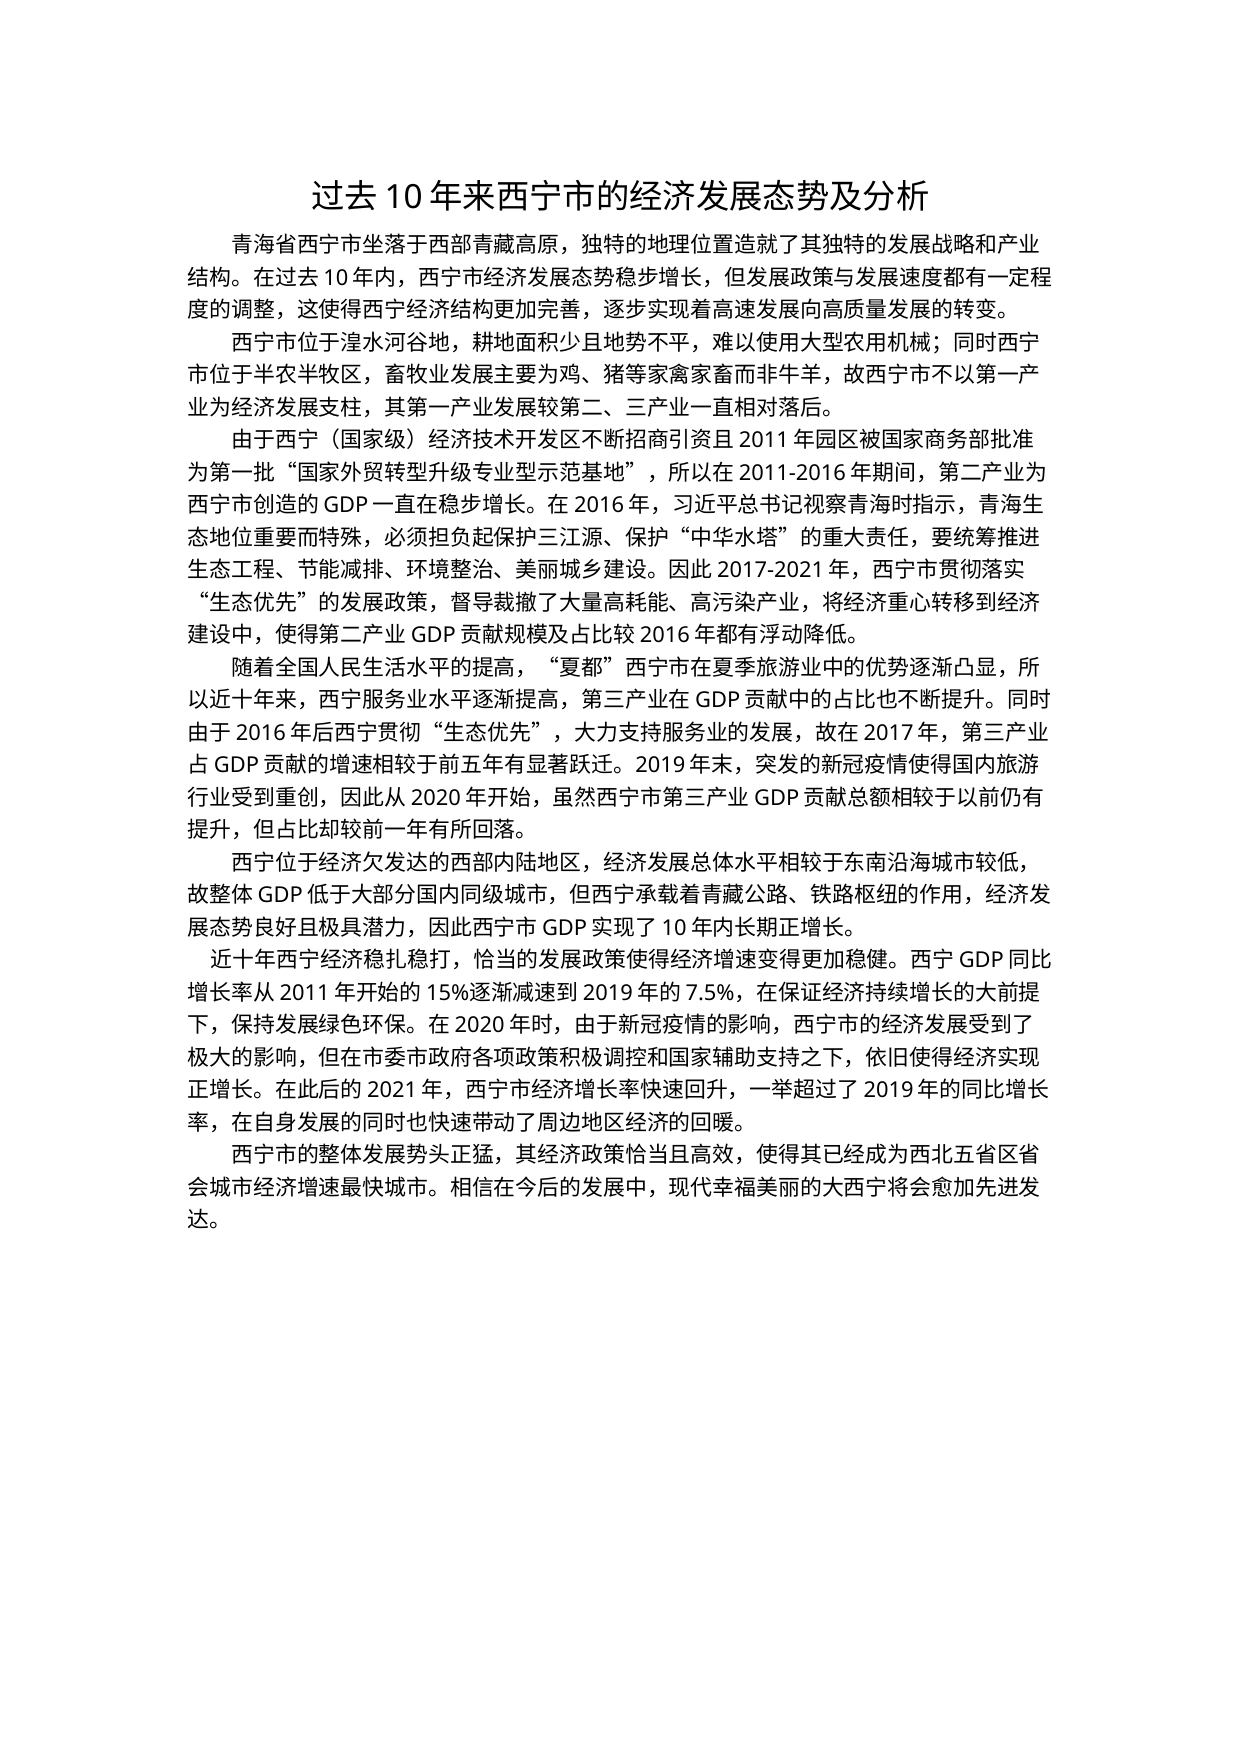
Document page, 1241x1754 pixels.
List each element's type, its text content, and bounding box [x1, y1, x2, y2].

text 由于西宁（国家级）经济技术开发区不断招商引资且2011年园区被国家商务部批准为第一批“国家外贸转型升级专业型示范基地”，所以在2011-2016年期间，第二产业为西宁市创造的GDP一直在稳步增长。在2016年，习近平总书记视察青海时指示，青海生态地位重要而特殊，必须担负起保护三江源、保护“中华水塔”的重大责任，要统筹推进生态工程、节能减排、环境整治、美丽城乡建设。因此2017-2021年，西宁市贯彻落实“生态优先”的发展政策，督导裁撤了大量高耗能、高污染产业，将经济重心转移到经济建设中，使得第二产业GDP贡献规模及占比较2016年都有浮动降低。 [187, 422, 1053, 649]
text 西宁市位于湟水河谷地，耕地面积少且地势不平，难以使用大型农用机械；同时西宁市位于半农半牧区，畜牧业发展主要为鸡、猪等家禽家畜而非牛羊，故西宁市不以第一产业为经济发展支柱，其第一产业发展较第二、三产业一直相对落后。 [187, 324, 1053, 422]
text 随着全国人民生活水平的提高，“夏都”西宁市在夏季旅游业中的优势逐渐凸显，所以近十年来，西宁服务业水平逐渐提高，第三产业在GDP贡献中的占比也不断提升。同时由于2016年后西宁贯彻“生态优先”，大力支持服务业的发展，故在2017年，第三产业占GDP贡献的增速相较于前五年有显著跃迁。2019年末，突发的新冠疫情使得国内旅游行业受到重创，因此从2020年开始，虽然西宁市第三产业GDP贡献总额相较于以前仍有提升，但占比却较前一年有所回落。 [187, 649, 1053, 844]
text 西宁位于经济欠发达的西部内陆地区，经济发展总体水平相较于东南沿海城市较低，故整体GDP低于大部分国内同级城市，但西宁承载着青藏公路、铁路枢纽的作用，经济发展态势良好且极具潜力，因此西宁市GDP实现了10年内长期正增长。 [187, 844, 1053, 942]
text 近十年西宁经济稳扎稳打，恰当的发展政策使得经济增速变得更加稳健。西宁GDP同比增长率从2011年开始的15%逐渐减速到2019年的7.5%，在保证经济持续增长的大前提下，保持发展绿色环保。在2020年时，由于新冠疫情的影响，西宁市的经济发展受到了极大的影响，但在市委市政府各项政策积极调控和国家辅助支持之下，依旧使得经济实现正增长。在此后的2021年，西宁市经济增长率快速回升，一举超过了2019年的同比增长率，在自身发展的同时也快速带动了周边地区经济的回暖。 [187, 942, 1053, 1137]
text 青海省西宁市坐落于西部青藏高原，独特的地理位置造就了其独特的发展战略和产业结构。在过去10年内，西宁市经济发展态势稳步增长，但发展政策与发展速度都有一定程度的调整，这使得西宁经济结构更加完善，逐步实现着高速发展向高质量发展的转变。 [187, 227, 1053, 324]
text 西宁市的整体发展势头正猛，其经济政策恰当且高效，使得其已经成为西北五省区省会城市经济增速最快城市。相信在今后的发展中，现代幸福美丽的大西宁将会愈加先进发达。 [187, 1137, 1053, 1234]
text 过去10年来西宁市的经济发展态势及分析 [187, 162, 1053, 227]
